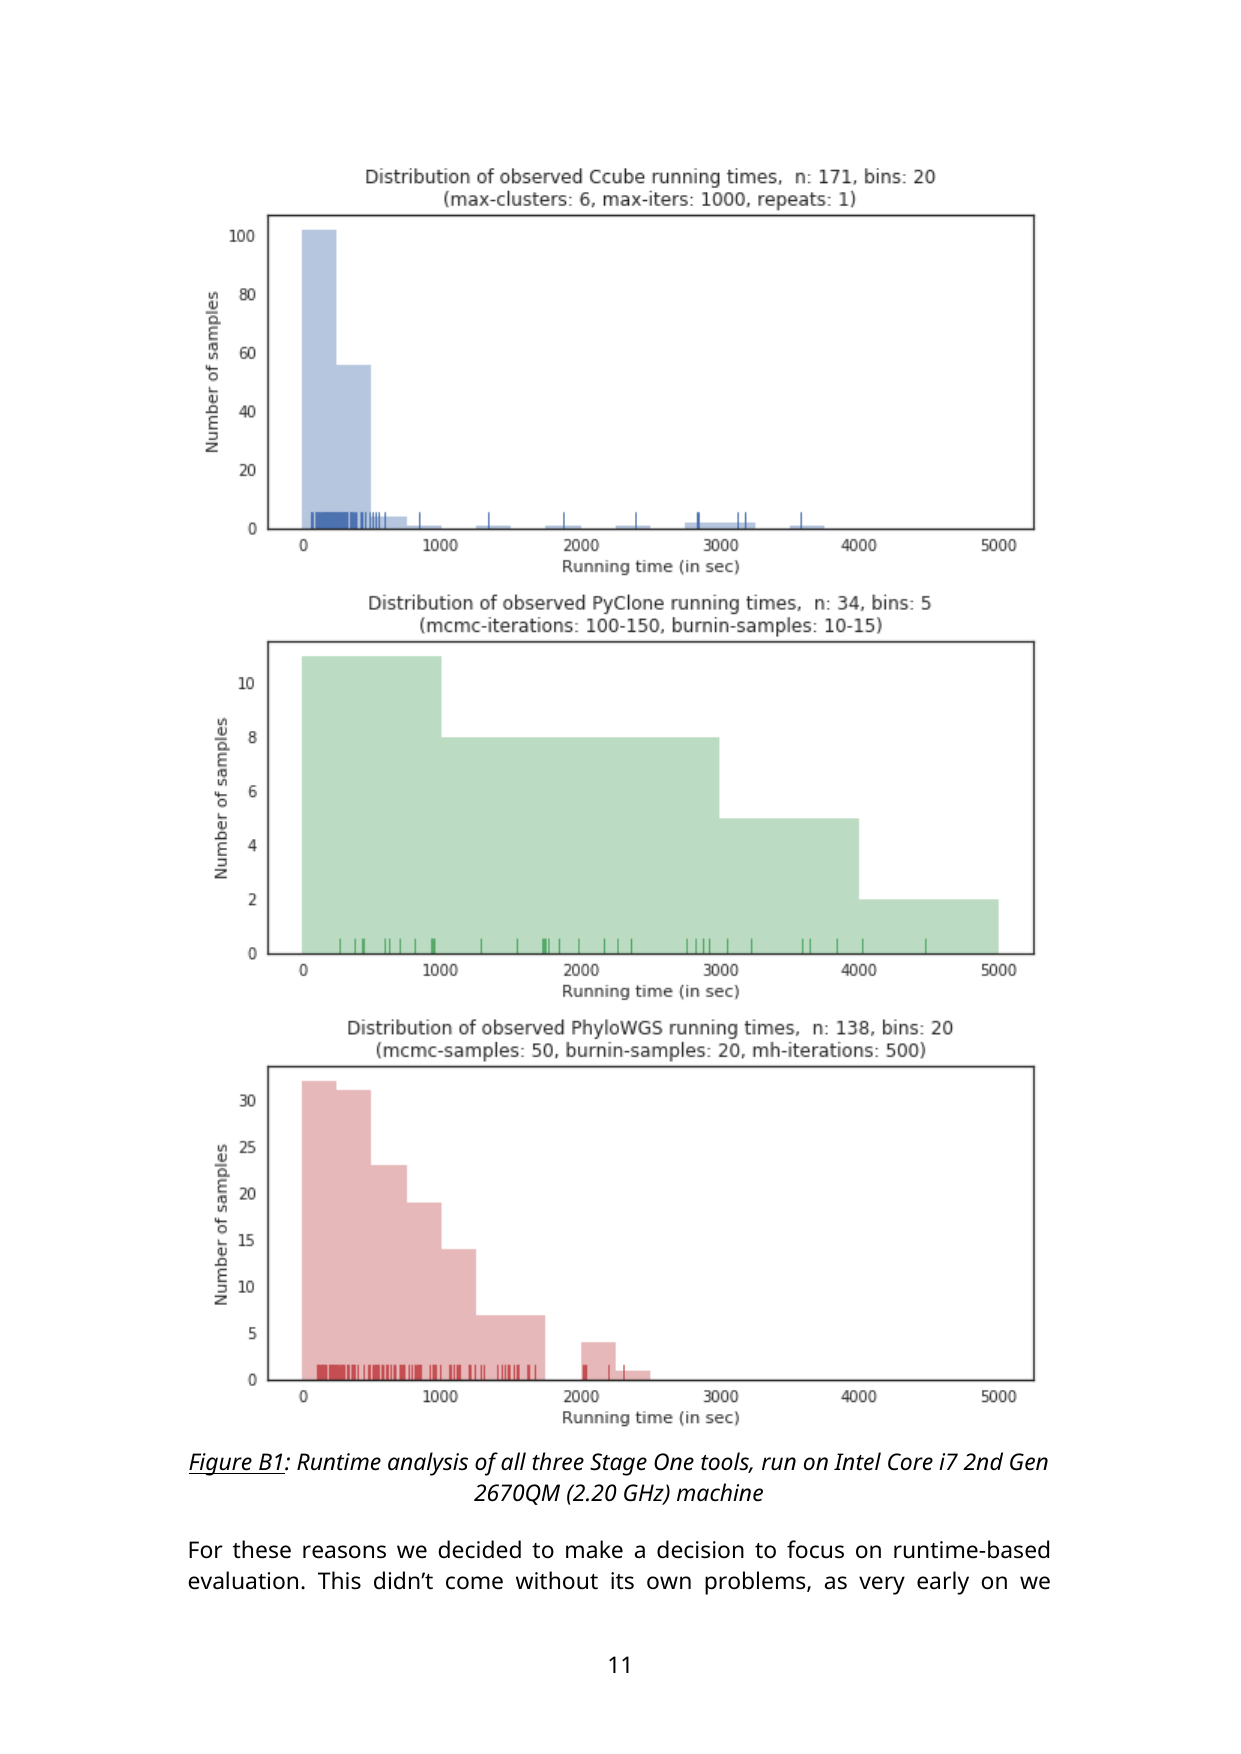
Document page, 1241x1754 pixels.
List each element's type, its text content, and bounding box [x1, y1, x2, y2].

picture [188, 150, 1053, 1446]
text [187, 1533, 1053, 1596]
